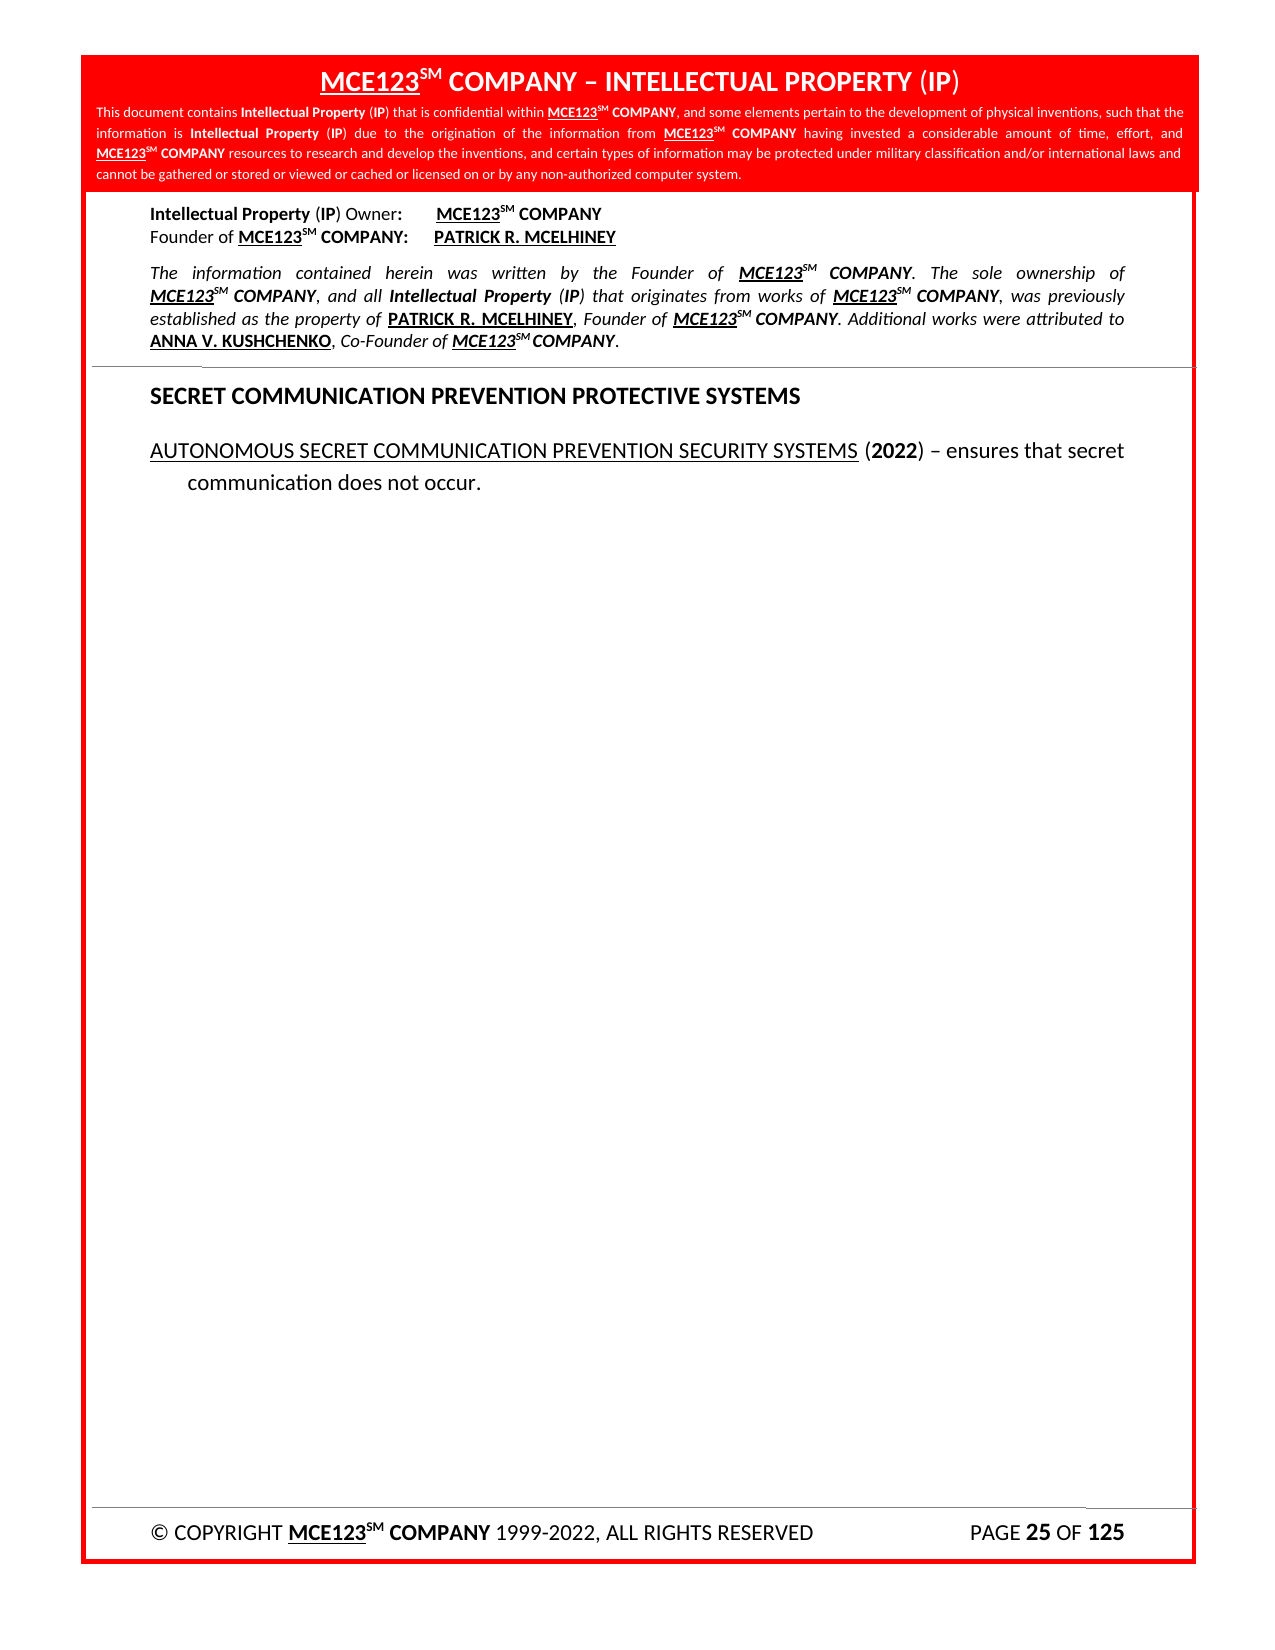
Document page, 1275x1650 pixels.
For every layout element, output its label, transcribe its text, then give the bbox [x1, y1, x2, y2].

text AUTONOMOUS SECRET COMMUNICATION PREVENTION SECURITY SYSTEMS (2022) – ensures that secret communication does not occur. [150, 436, 1125, 497]
text SECRET COMMUNICATION PREVENTION PROTECTIVE SYSTEMS [150, 381, 1125, 411]
